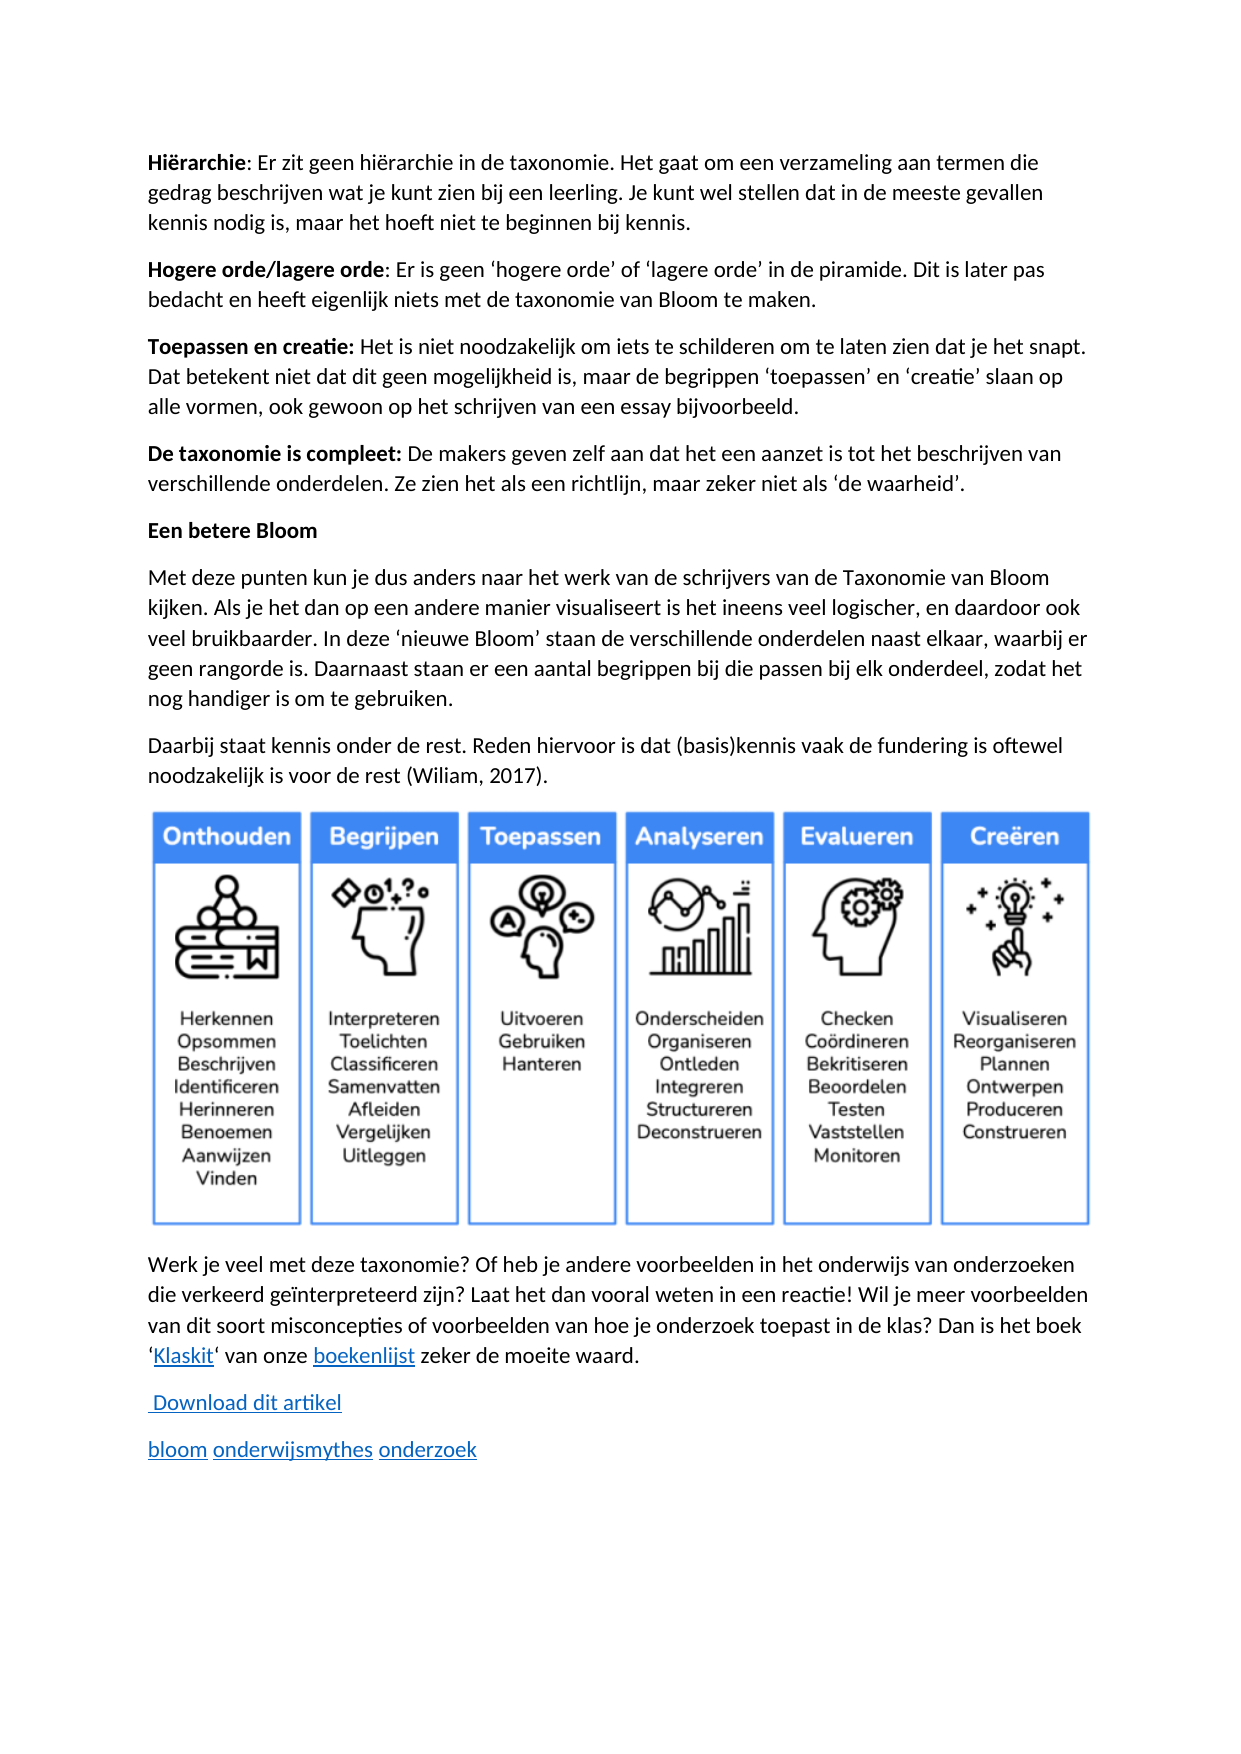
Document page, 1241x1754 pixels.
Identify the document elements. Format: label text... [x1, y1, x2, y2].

text Toepassen en creatie: Het is niet noodzakelijk om iets te schilderen om te laten zien dat je het snapt. Dat betekent niet dat dit geen mogelijkheid is, maar de begrippen ‘toepassen’ en ‘creatie’ slaan op alle vormen, ook gewoon op het schrijven van een essay bijvoorbeeld. [148, 332, 1093, 420]
text De taxonomie is compleet: De makers geven zelf aan dat het een aanzet is tot het beschrijven van verschillende onderdelen. Ze zien het als een richtlijn, maar zeker niet als ‘de waarheid’. [148, 439, 1093, 497]
text Daarbij staat kennis onder de rest. Reden hiervoor is dat (basis)kennis vaak de fundering is oftewel noodzakelijk is voor de rest (Wiliam, 2017). [148, 731, 1093, 789]
text bloom onderwijsmythes onderzoek [148, 1435, 1093, 1463]
text Hiërarchie: Er zit geen hiërarchie in de taxonomie. Het gaat om een verzameling aan termen die gedrag beschrijven wat je kunt zien bij een leerling. Je kunt wel stellen dat in de meeste gevallen kennis nodig is, maar het hoeft niet te beginnen bij kennis. [148, 148, 1093, 236]
picture [147, 808, 1093, 1232]
text Download dit artikel [148, 1388, 1093, 1416]
text Hogere orde/lagere orde: Er is geen ‘hogere orde’ of ‘lagere orde’ in de piramide. Dit is later pas bedacht en heeft eigenlijk niets met de taxonomie van Bloom te maken. [148, 255, 1093, 313]
text Een betere Bloom [148, 516, 1093, 544]
text Met deze punten kun je dus anders naar het werk van de schrijvers van de Taxonomie van Bloom kijken. Als je het dan op een andere manier visualiseert is het ineens veel logischer, en daardoor ook veel bruikbaarder. In deze ‘nieuwe Bloom’ staan de verschillende onderdelen naast elkaar, waarbij er geen rangorde is. Daarnaast staan er een aantal begrippen bij die passen bij elk onderdeel, zodat het nog handiger is om te gebruiken. [148, 563, 1093, 712]
text Werk je veel met deze taxonomie? Of heb je andere voorbeelden in het onderwijs van onderzoeken die verkeerd geïnterpreteerd zijn? Laat het dan vooral weten in een reactie! Wil je meer voorbeelden van dit soort misconcepties of voorbeelden van hoe je onderzoek toepast in de klas? Dan is het boek ‘Klaskit‘ van onze boekenlijst zeker de moeite waard. [148, 1250, 1093, 1369]
